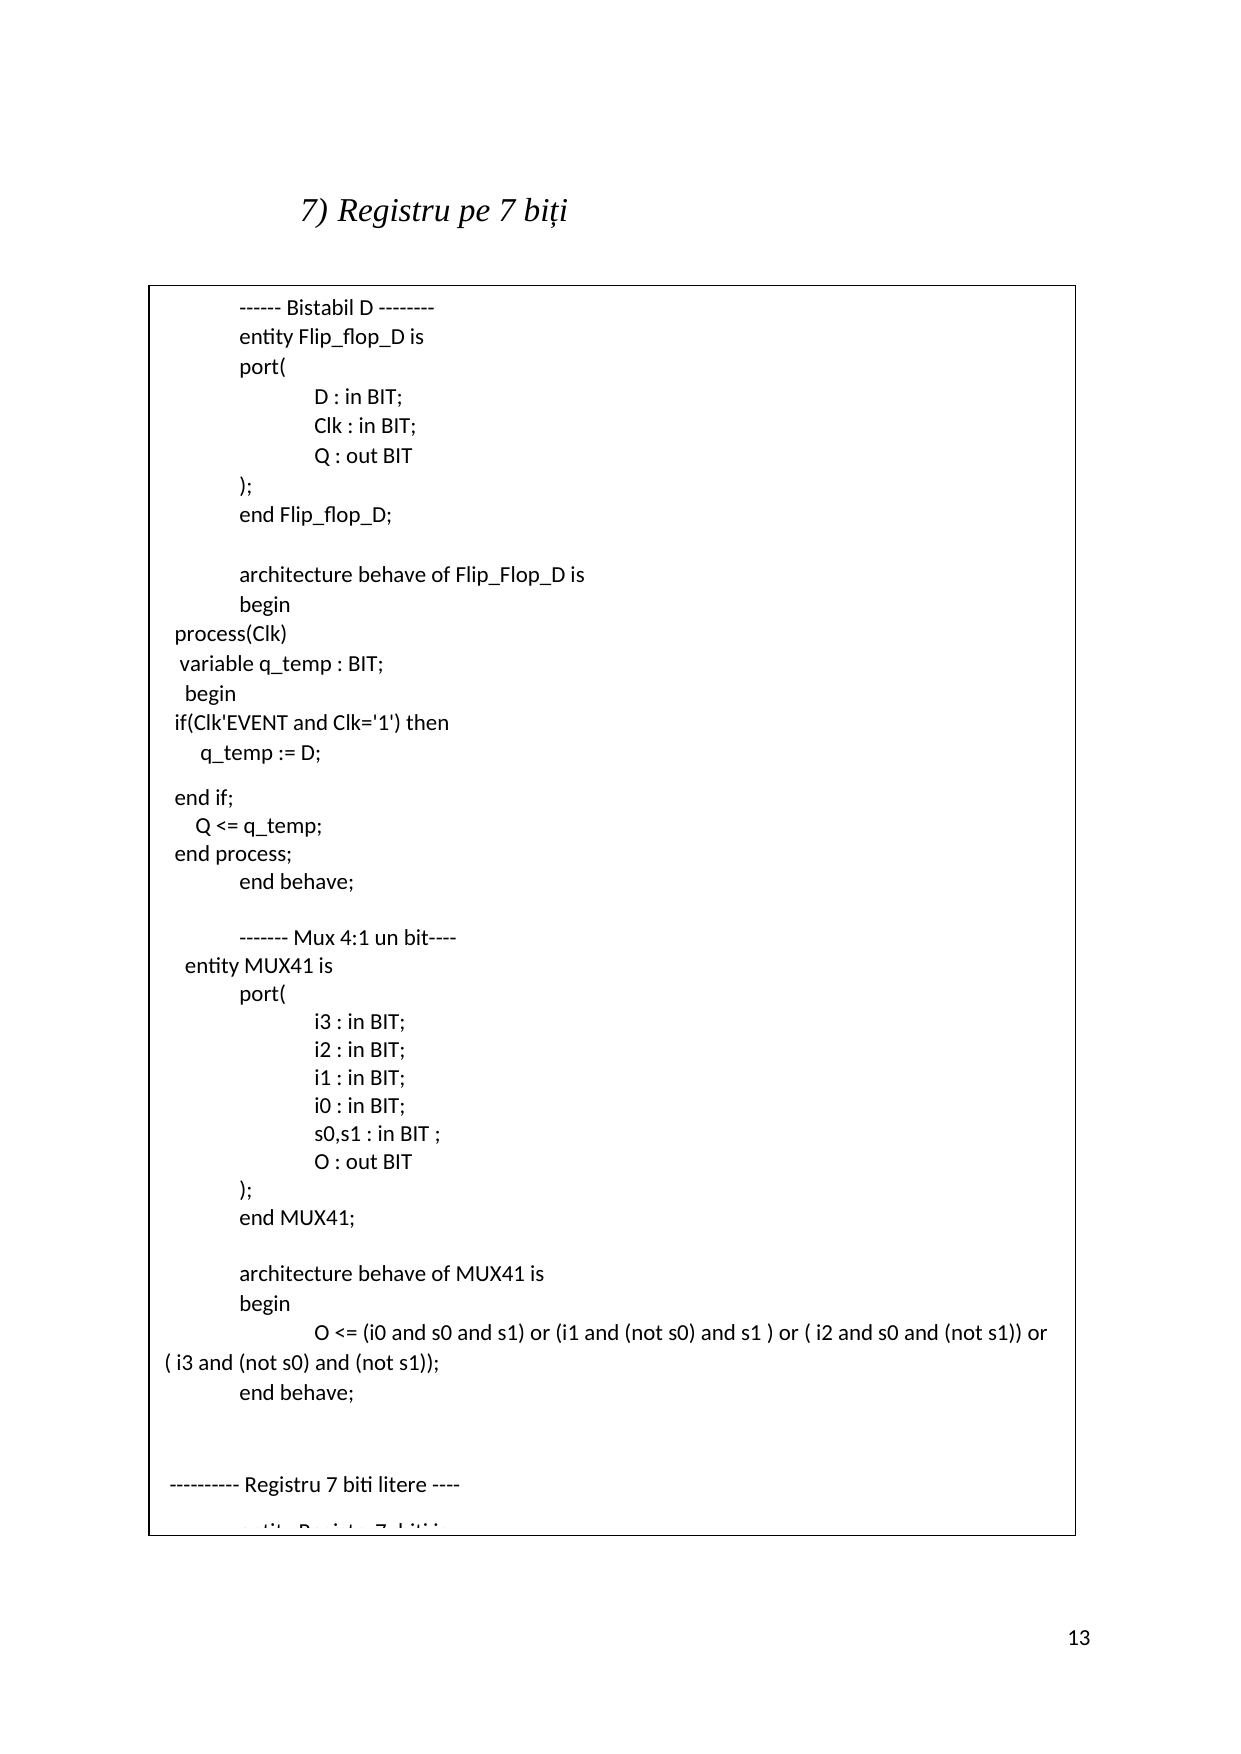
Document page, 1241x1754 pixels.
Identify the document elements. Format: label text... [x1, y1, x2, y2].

list Registru pe 7 biți [300, 191, 1090, 229]
